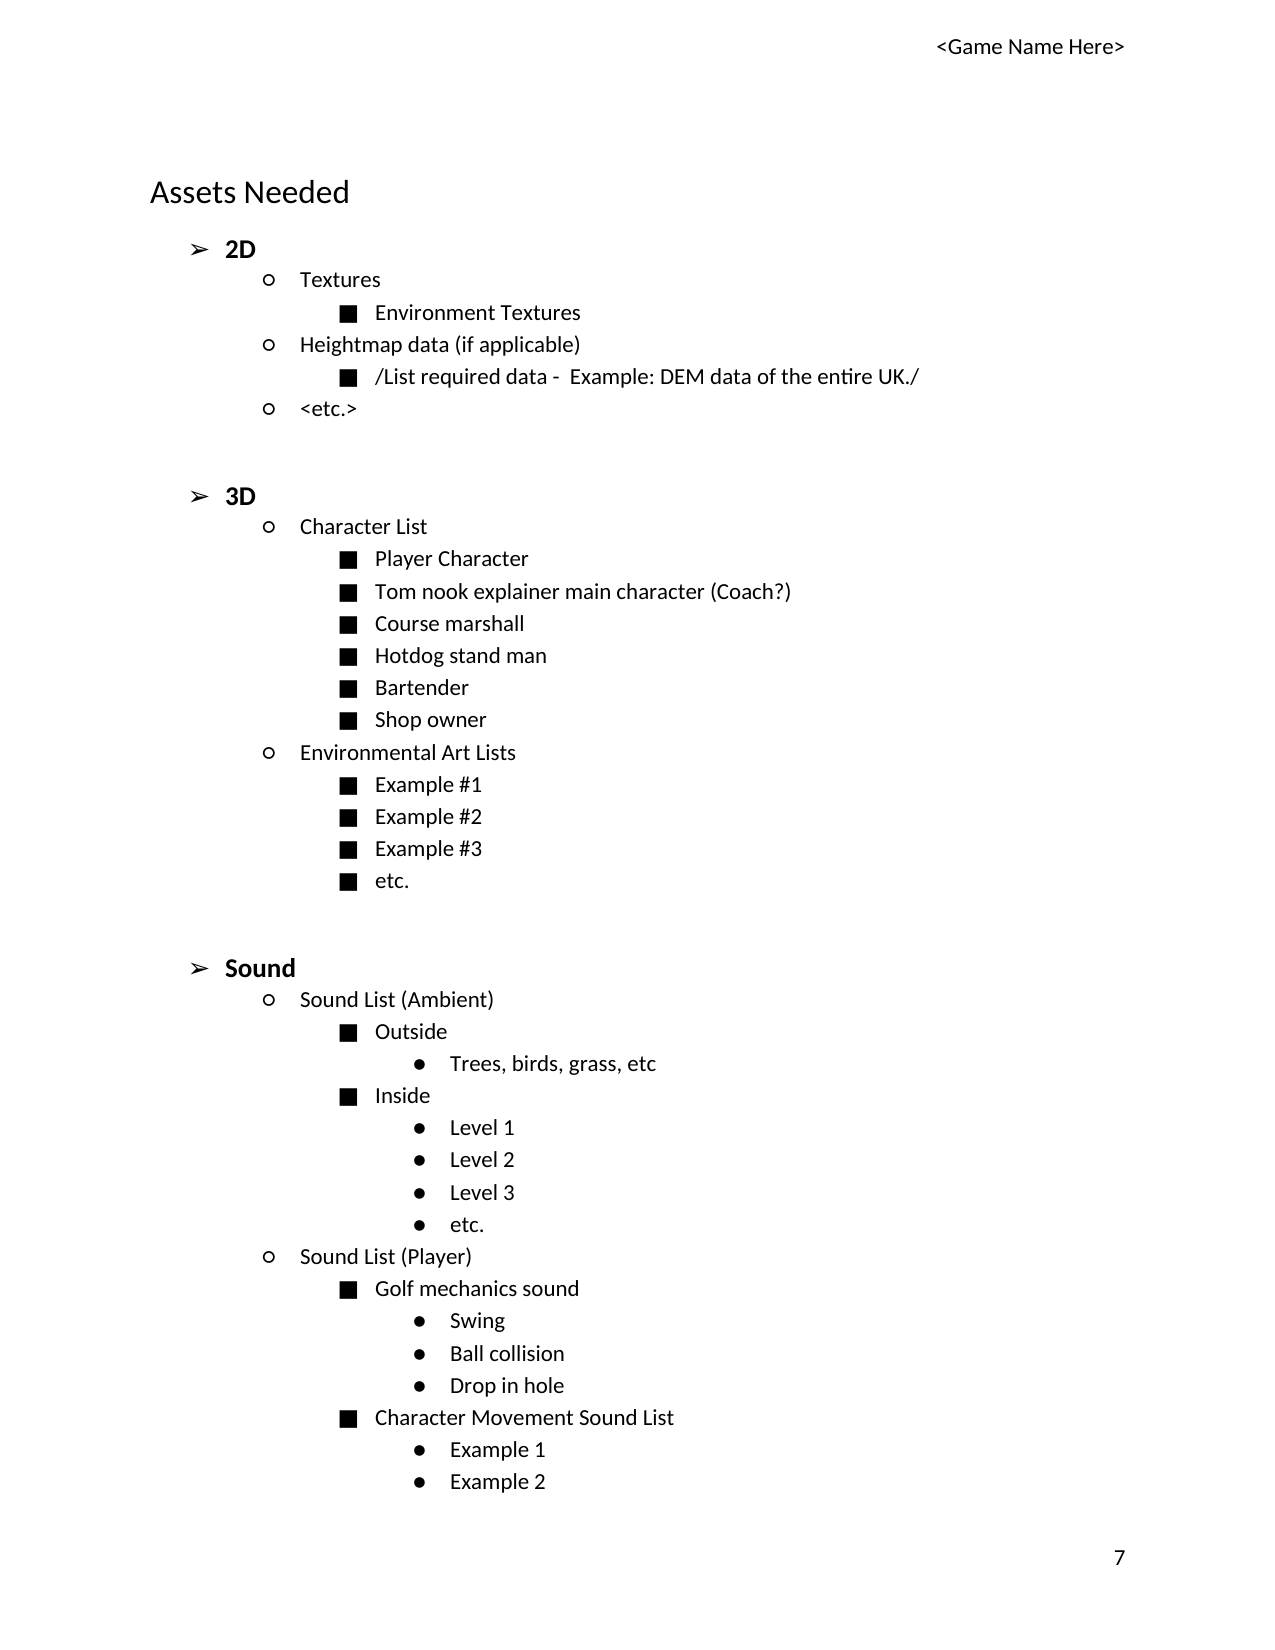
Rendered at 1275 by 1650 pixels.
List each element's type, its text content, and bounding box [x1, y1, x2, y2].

list Shop owner [337, 706, 1125, 733]
list Example 2 [412, 1467, 1125, 1496]
list Drop in hole [412, 1371, 1125, 1399]
list Trees, birds, grass, etc [412, 1049, 1125, 1077]
list Example #3 [337, 834, 1125, 862]
list Heightmap data (if applicable) [262, 330, 1125, 358]
list Course marshall [337, 609, 1125, 637]
subtitle 2D [187, 232, 1125, 265]
list Level 3 [412, 1178, 1125, 1206]
list Ball collision [412, 1339, 1125, 1367]
list Golf mechanics sound [337, 1274, 1125, 1302]
list etc. [412, 1210, 1125, 1238]
list Character List [262, 512, 1125, 540]
list Tom nook explainer main character (Coach?) [337, 577, 1125, 605]
list Swing [412, 1307, 1125, 1334]
list Example #2 [337, 802, 1125, 830]
subtitle Assets Needed [150, 171, 1125, 212]
list Character Movement Sound List [337, 1403, 1125, 1431]
list etc. [337, 866, 1125, 894]
subtitle Sound [187, 952, 1125, 985]
list Environment Textures [337, 298, 1125, 326]
list Example #1 [337, 770, 1125, 798]
list Hotdog stand man [337, 641, 1125, 669]
list Sound List (Player) [262, 1242, 1125, 1270]
list Textures [262, 265, 1125, 293]
subtitle 3D [187, 479, 1125, 512]
list Example 1 [412, 1435, 1125, 1463]
list Environmental Art Lists [262, 738, 1125, 766]
list Outside [337, 1017, 1125, 1045]
list Level 2 [412, 1146, 1125, 1174]
list <etc.> [262, 394, 1125, 422]
list Level 1 [412, 1113, 1125, 1141]
list Player Character [337, 544, 1125, 573]
list Bartender [337, 673, 1125, 701]
list /List required data - Example: DEM data of the entire UK./ [337, 362, 1125, 390]
list Inside [337, 1081, 1125, 1109]
list Sound List (Ambient) [262, 985, 1125, 1013]
